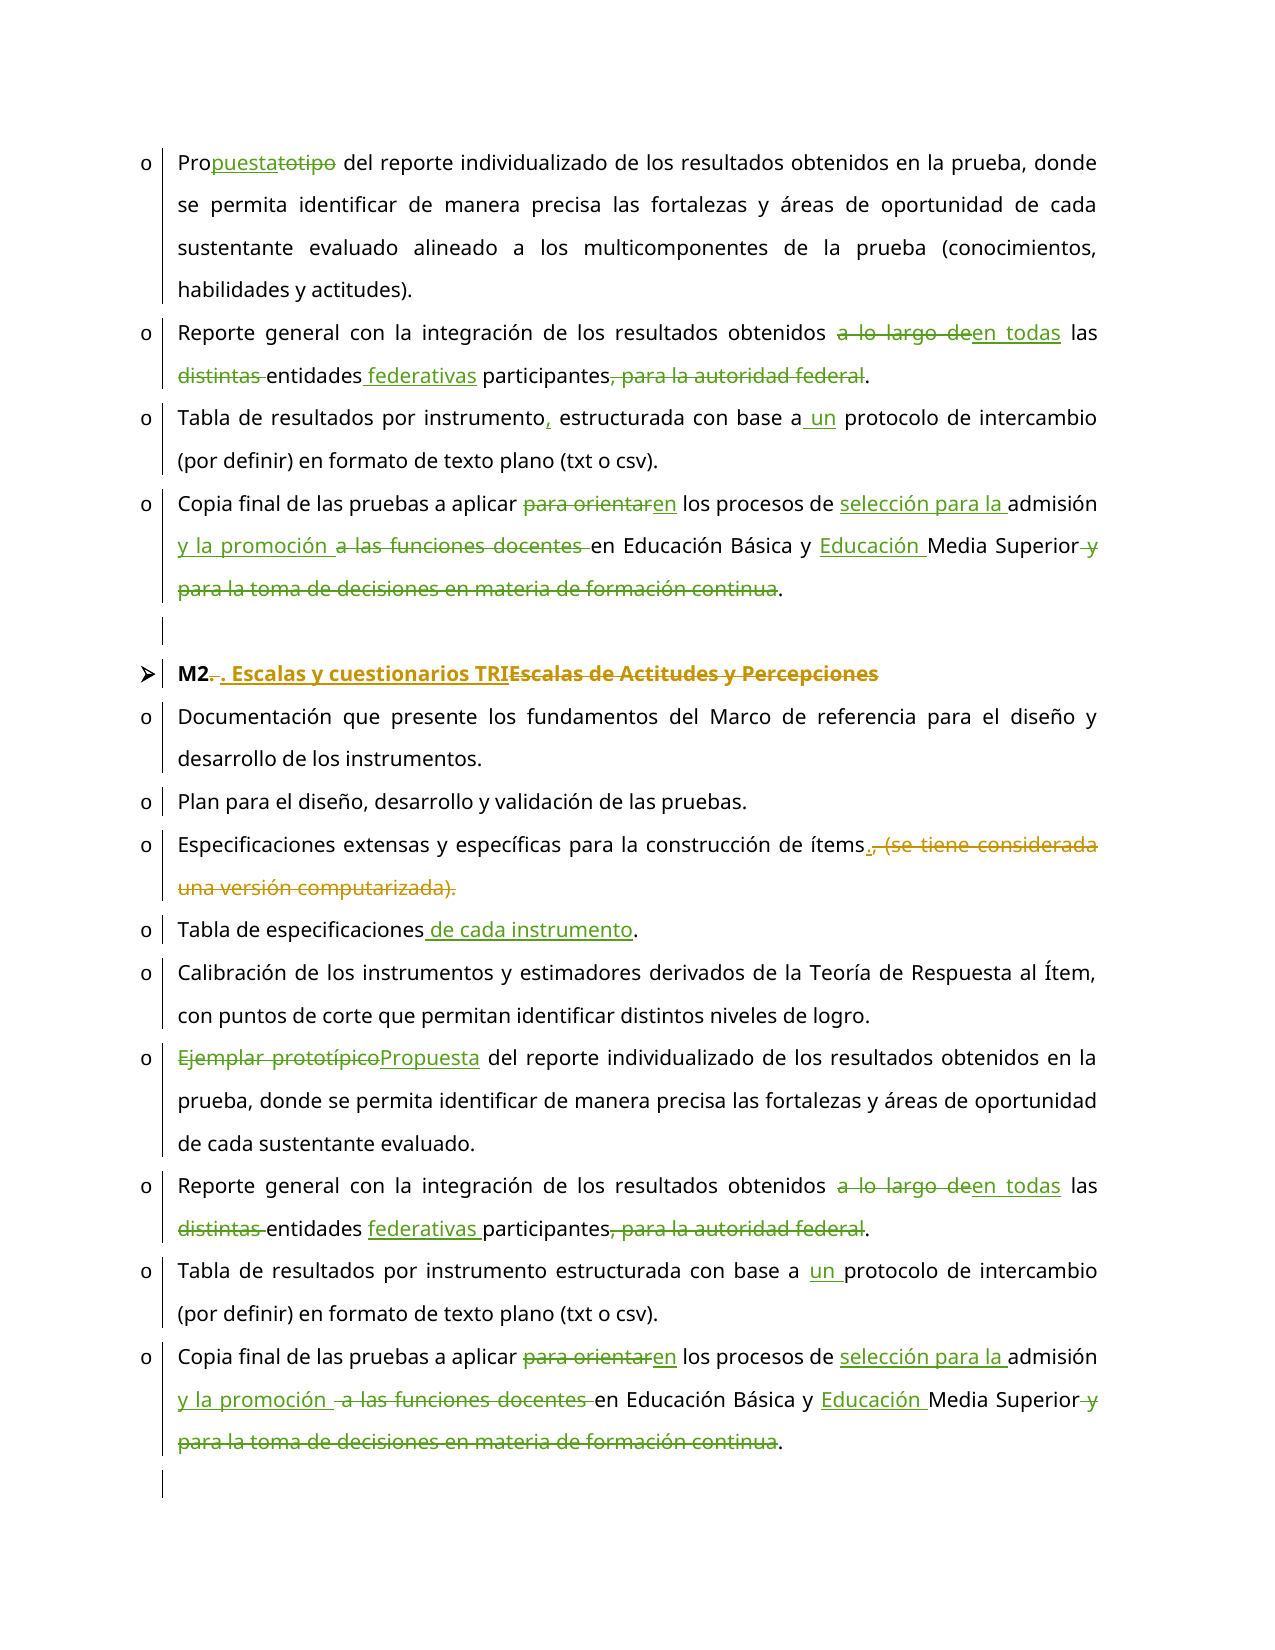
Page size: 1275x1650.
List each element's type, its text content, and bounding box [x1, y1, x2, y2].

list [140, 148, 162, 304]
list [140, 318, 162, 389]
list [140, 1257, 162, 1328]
list Copia final de las pruebas a aplicar los procesos de admisiónen Educación Básica y Media Superior. [163, 1342, 1098, 1456]
list Copia final de las pruebas a aplicar los procesos de admisión en Educación Básica y Media Superior. [163, 489, 1098, 602]
list Tabla de resultados por instrumento estructurada con base a protocolo de intercambio (por definir) en formato de texto plano (txt o csv). [163, 403, 1098, 474]
list Reporte general con la integración de los resultados obtenidos las entidades participantes. [163, 1171, 1098, 1242]
list M2 [140, 659, 162, 688]
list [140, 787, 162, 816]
list Tabla de especificaciones. [163, 915, 1098, 944]
list Calibración de los instrumentos y estimadores derivados de la Teoría de Respuesta al Ítem, con puntos de corte que permitan identificar distintos niveles de logro. [163, 958, 1098, 1029]
list Tabla de resultados por instrumento estructurada con base a protocolo de intercambio (por definir) en formato de texto plano (txt o csv). [163, 1257, 1098, 1328]
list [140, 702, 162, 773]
list Plan para el diseño, desarrollo y validación de las pruebas. [163, 787, 1098, 816]
list M2 [163, 659, 1098, 688]
list Pro del reporte individualizado de los resultados obtenidos en la prueba, donde se permita identificar de manera precisa las fortalezas y áreas de oportunidad de cada sustentante evaluado alineado a los multicomponentes de la prueba (conocimientos, habilidades y actitudes). [163, 148, 1098, 304]
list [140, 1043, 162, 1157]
list del reporte individualizado de los resultados obtenidos en la prueba, donde se permita identificar de manera precisa las fortalezas y áreas de oportunidad de cada sustentante evaluado. [163, 1043, 1098, 1157]
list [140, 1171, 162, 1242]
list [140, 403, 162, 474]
list Documentación que presente los fundamentos del Marco de referencia para el diseño y desarrollo de los instrumentos. [163, 702, 1098, 773]
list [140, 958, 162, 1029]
list Reporte general con la integración de los resultados obtenidos las entidades participantes. [163, 318, 1098, 389]
list Especificaciones extensas y específicas para la construcción de ítems [163, 830, 1098, 901]
